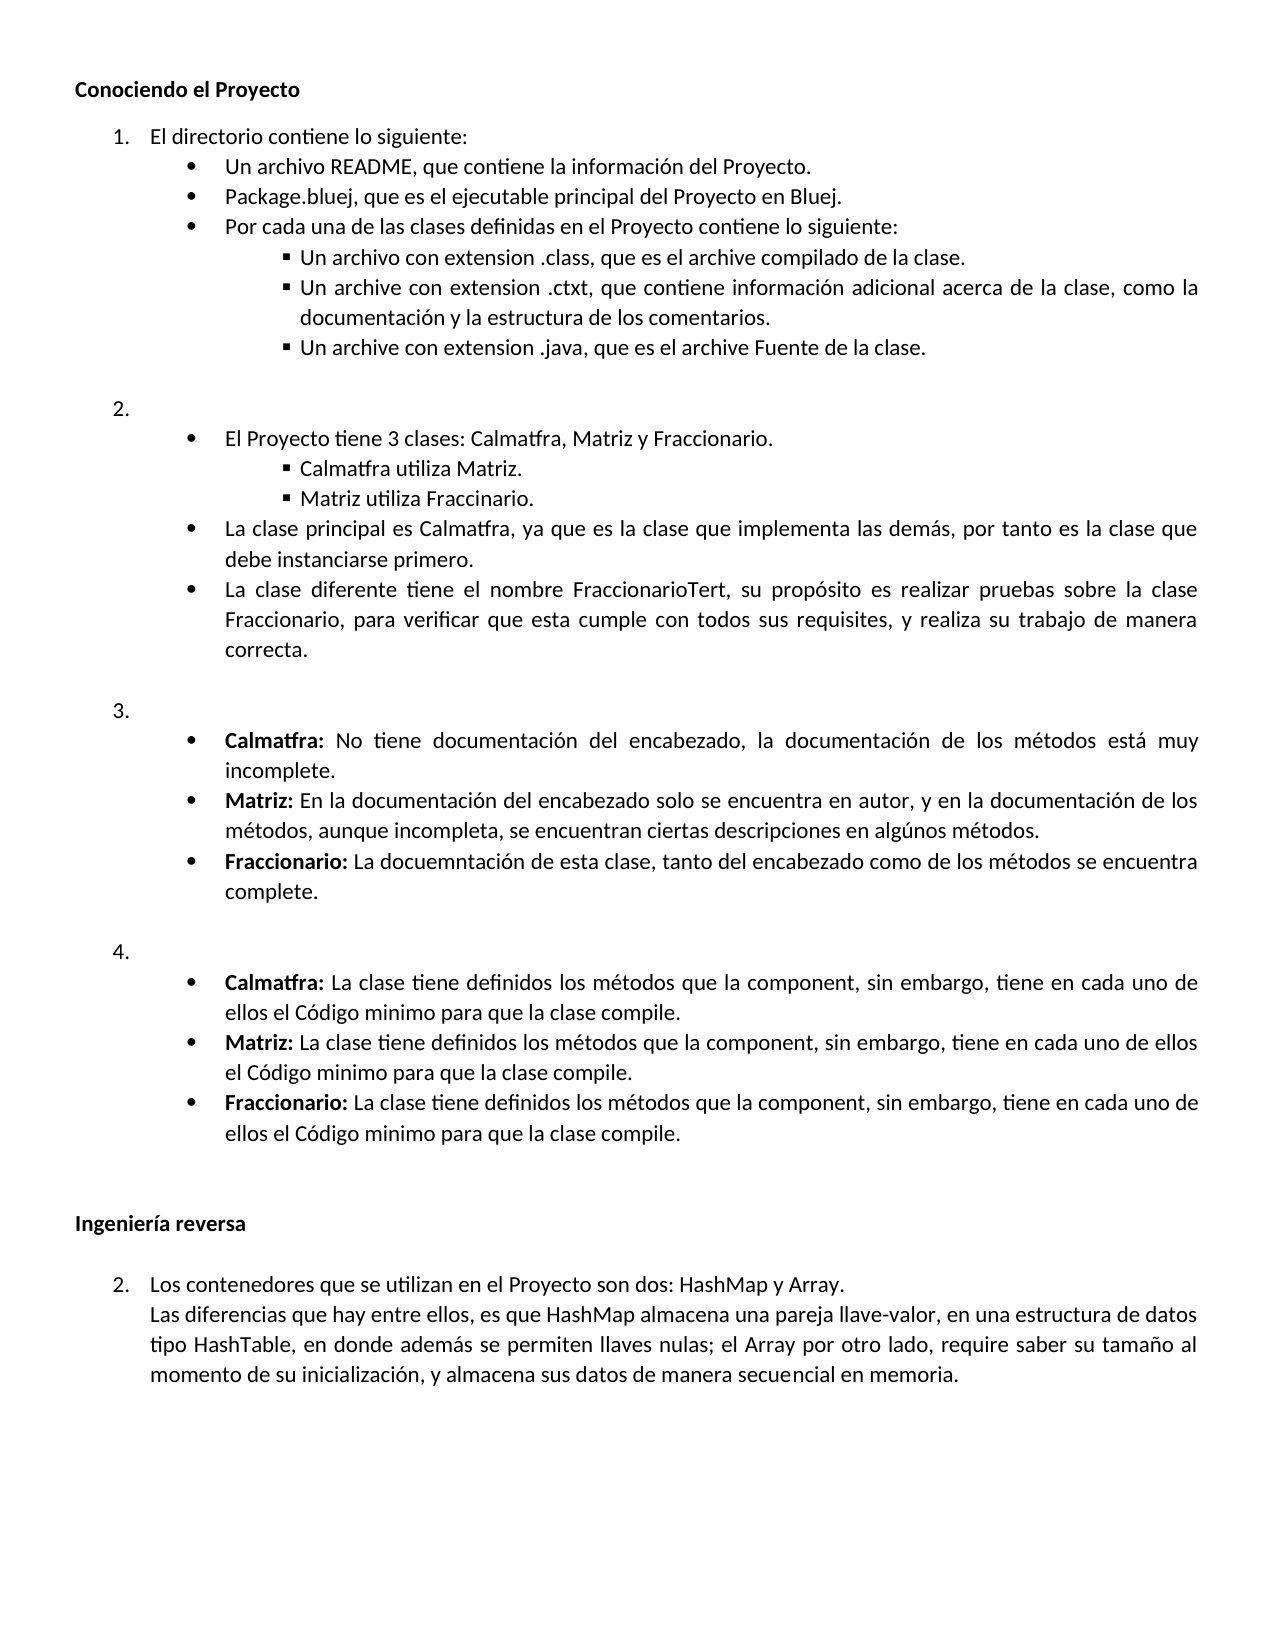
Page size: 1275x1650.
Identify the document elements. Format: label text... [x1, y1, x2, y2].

list Los contenedores que se utilizan en el Proyecto son dos: HashMap y Array. [112, 1270, 1200, 1298]
list Matriz: La clase tiene definidos los métodos que la component, sin embargo, tiene en cada uno de ellos el Código minimo para que la clase compile. [187, 1028, 1200, 1086]
list Matriz: En la documentación del encabezado solo se encuentra en autor, y en la documentación de los métodos, aunque incompleta, se encuentran ciertas descripciones en algúnos métodos. [187, 786, 1200, 845]
list Un archive con extension .ctxt, que contiene información adicional acerca de la clase, como la documentación y la estructura de los comentarios. [281, 273, 1200, 331]
list Package.bluej, que es el ejecutable principal del Proyecto en Bluej. [187, 182, 1200, 210]
list La clase diferente tiene el nombre FraccionarioTert, su propósito es realizar pruebas sobre la clase Fraccionario, para verificar que esta cumple con todos sus requisites, y realiza su trabajo de manera correcta. [187, 575, 1200, 663]
list Matriz utiliza Fraccinario. [281, 484, 1200, 512]
list Las diferencias que hay entre ellos, es que HashMap almacena una pareja llave-valor, en una estructura de datos tipo HashTable, en donde además se permiten llaves nulas; el Array por otro lado, require saber su tamaño al momento de su inicialización, y almacena sus datos de manera secuencial en memoria. [150, 1300, 1200, 1388]
list Fraccionario: La docuemntación de esta clase, tanto del encabezado como de los métodos se encuentra complete. [187, 847, 1200, 905]
list Calmatfra utiliza Matriz. [281, 454, 1200, 482]
list Un archivo con extension .class, que es el archive compilado de la clase. [281, 243, 1200, 271]
list Calmatfra: No tiene documentación del encabezado, la documentación de los métodos está muy incomplete. [187, 726, 1200, 784]
list Calmatfra: La clase tiene definidos los métodos que la component, sin embargo, tiene en cada uno de ellos el Código minimo para que la clase compile. [187, 968, 1200, 1026]
list Un archivo README, que contiene la información del Proyecto. [187, 152, 1200, 180]
list El Proyecto tiene 3 clases: Calmatfra, Matriz y Fraccionario. [187, 424, 1200, 452]
text Conociendo el Proyecto [75, 75, 1200, 103]
list La clase principal es Calmatfra, ya que es la clase que implementa las demás, por tanto es la clase que debe instanciarse primero. [187, 514, 1200, 573]
list Por cada una de las clases definidas en el Proyecto contiene lo siguiente: [187, 212, 1200, 241]
list Fraccionario: La clase tiene definidos los métodos que la component, sin embargo, tiene en cada uno de ellos el Código minimo para que la clase compile. [187, 1088, 1200, 1147]
list Ingeniería reversa [75, 1209, 1200, 1237]
list Un archive con extension .java, que es el archive Fuente de la clase. [281, 333, 1200, 361]
list El directorio contiene lo siguiente: [112, 122, 1200, 150]
